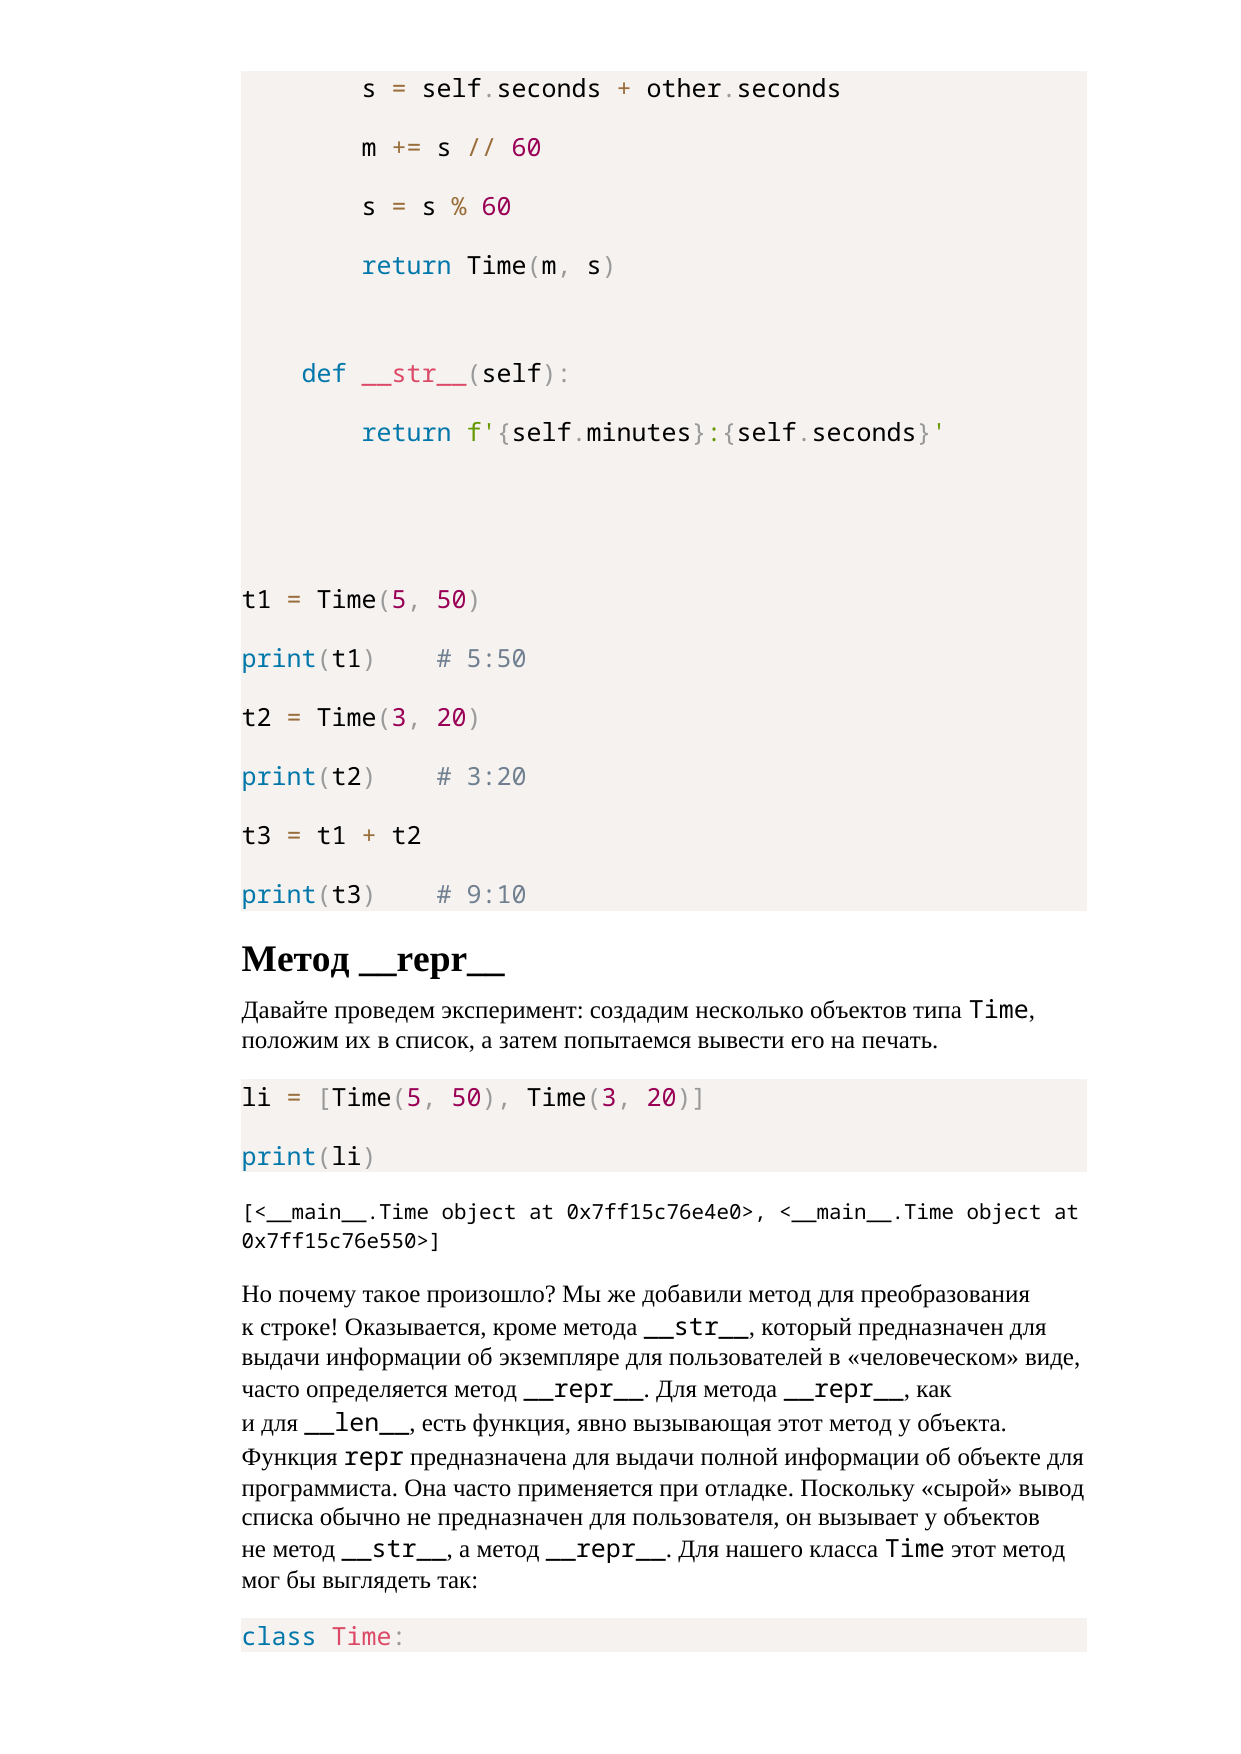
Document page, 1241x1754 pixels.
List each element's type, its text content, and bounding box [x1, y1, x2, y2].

text print(li) [241, 1138, 1087, 1172]
text return f'{self.minutes}:{self.seconds}' [241, 415, 1087, 449]
text def __str__(self): [241, 356, 1087, 390]
text Но почему такое произошло? Мы же добавили метод для преобразования к строке! Оказывается, кроме метода __str__, который предназначен для выдачи информации об экземпляре для пользователей в «человеческом» виде, часто определяется метод __repr__. Для метода __repr__, как и для __len__, есть функция, явно вызывающая этот метод у объекта. Функция repr предназначена для выдачи полной информации об объекте для программиста. Она часто применяется при отладке. Поскольку «сырой» вывод списка обычно не предназначен для пользователя, он вызывает у объектов не метод __str__, а метод __repr__. Для нашего класса Time этот метод мог бы выглядеть так: [241, 1279, 1087, 1593]
text print(t2) # 3:20 [241, 759, 1087, 793]
text [<__main__.Time object at 0x7ff15c76e4e0>, <__main__.Time object at 0x7ff15c76e550>] [241, 1197, 1087, 1254]
text class Time: [241, 1618, 1087, 1652]
text li = [Time(5, 50), Time(3, 20)] [241, 1079, 1087, 1113]
text return Time(m, s) [241, 248, 1087, 282]
text t1 = Time(5, 50) [241, 582, 1087, 616]
text print(t1) # 5:50 [241, 641, 1087, 675]
text print(t3) # 9:10 [241, 877, 1087, 911]
text Давайте проведем эксперимент: создадим несколько объектов типа Time, положим их в список, а затем попытаемся вывести его на печать. [241, 992, 1087, 1054]
text s = s % 60 [241, 189, 1087, 223]
text t2 = Time(3, 20) [241, 700, 1087, 734]
subtitle Метод __repr__ [241, 936, 1087, 979]
text s = self.seconds + other.seconds [241, 71, 1087, 105]
text t3 = t1 + t2 [241, 818, 1087, 852]
text m += s // 60 [241, 130, 1087, 164]
